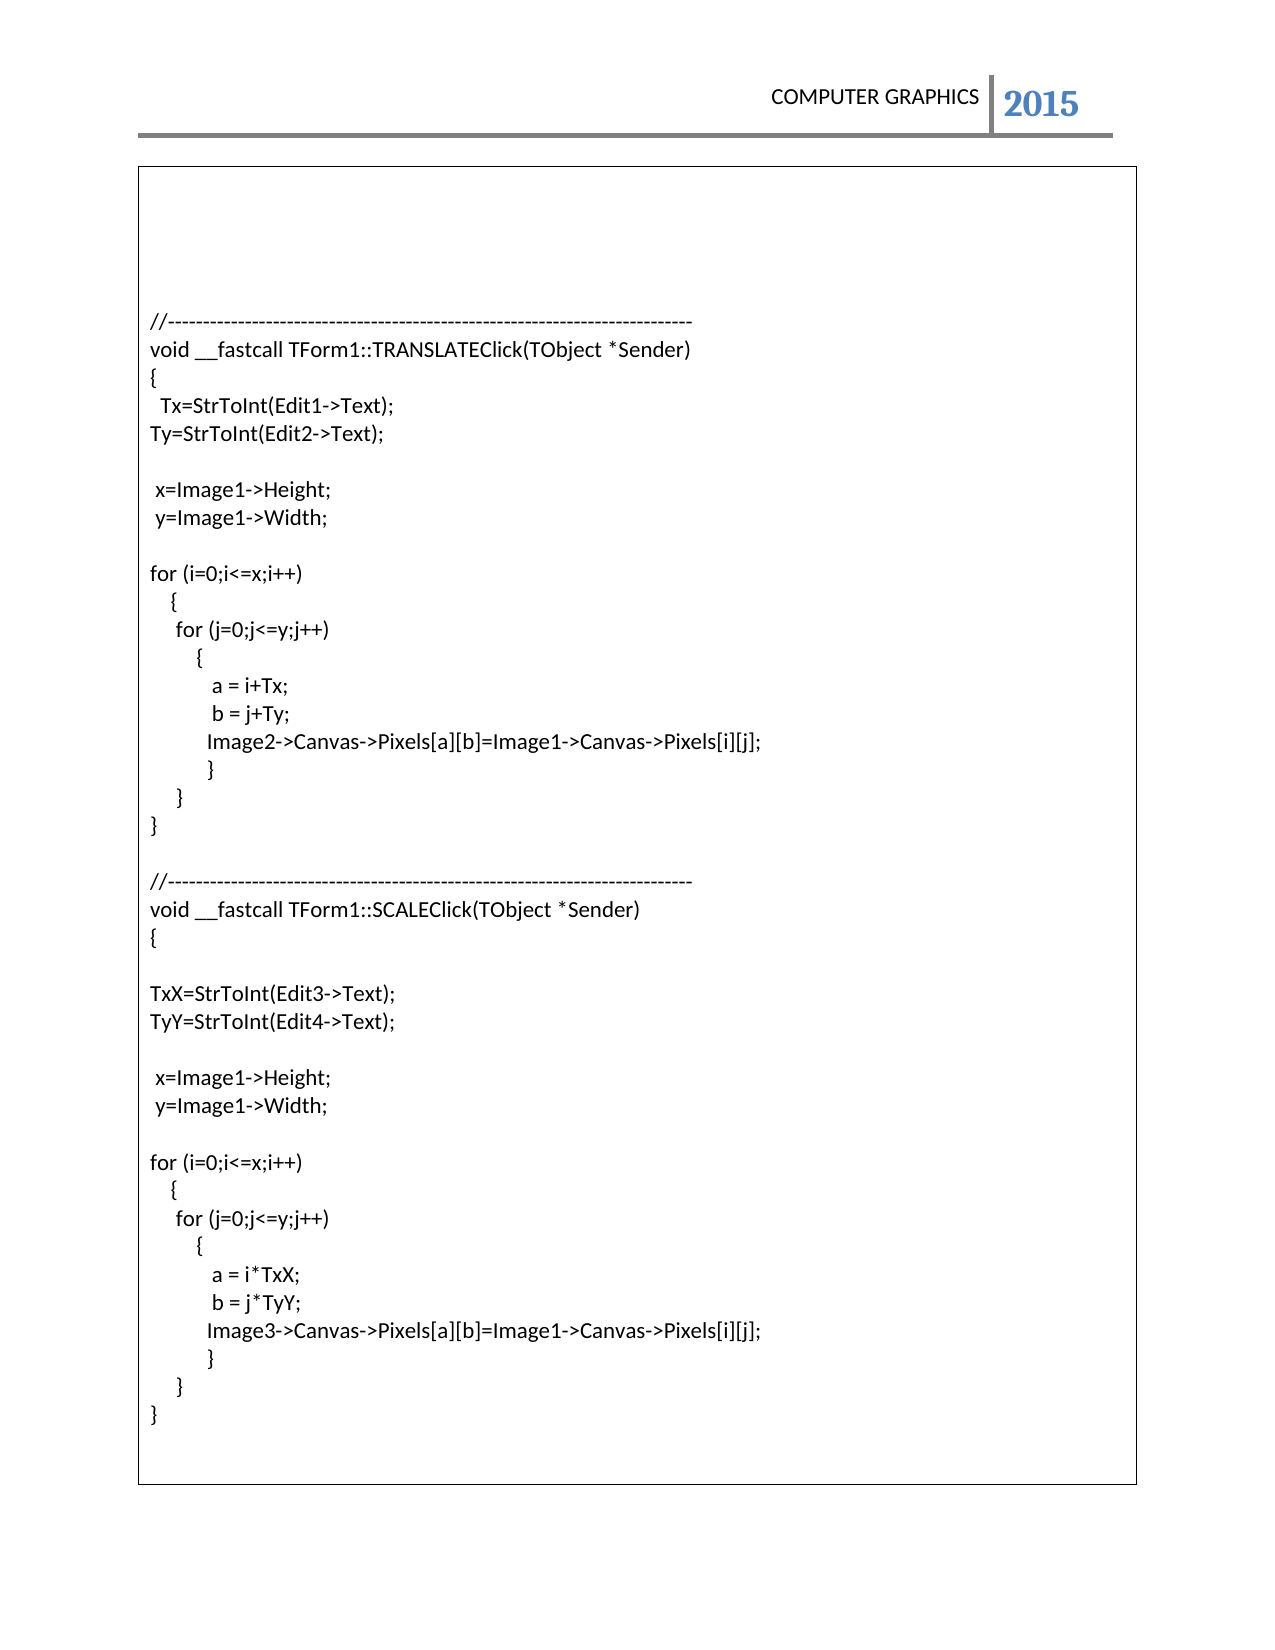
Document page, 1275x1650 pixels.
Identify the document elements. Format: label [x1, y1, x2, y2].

table_header [139, 167, 1136, 1484]
